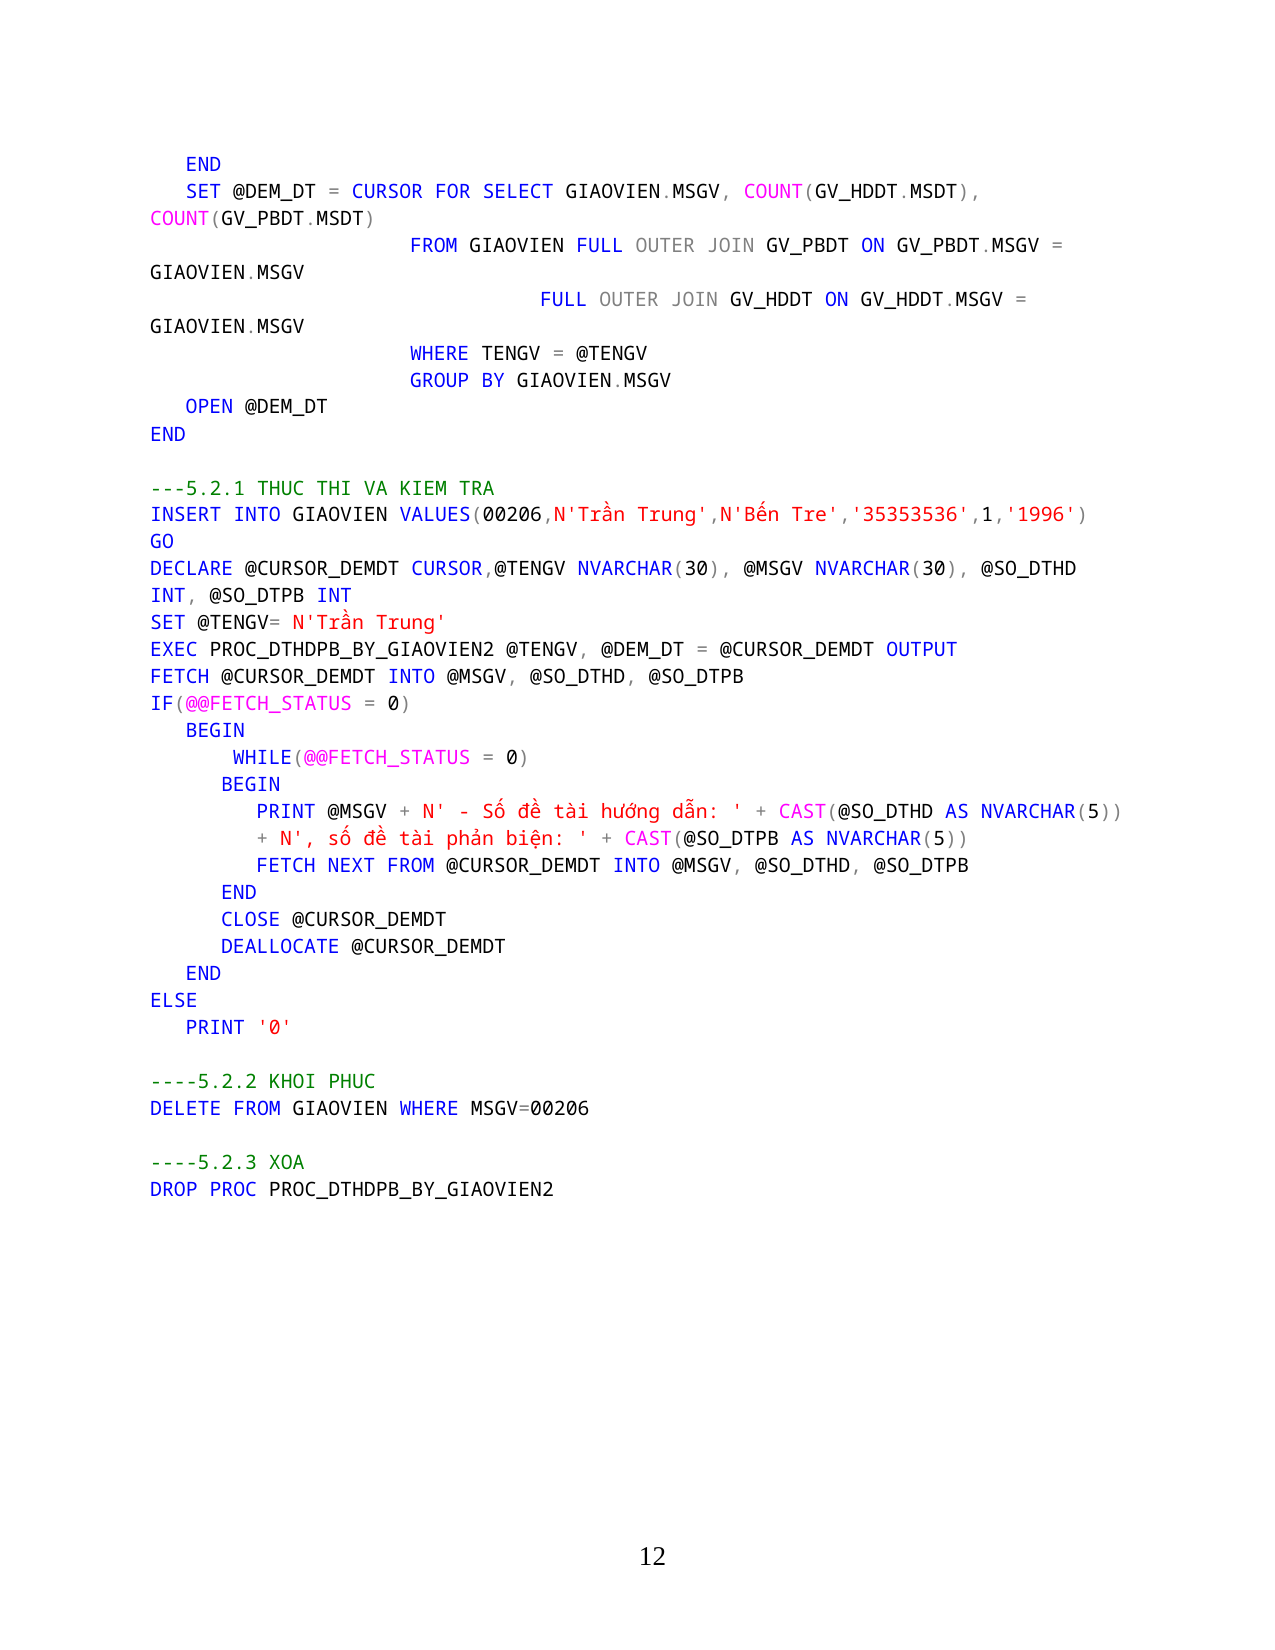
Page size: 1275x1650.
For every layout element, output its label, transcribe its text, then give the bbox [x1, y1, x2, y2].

text IF(@@FETCH_STATUS = 0) [150, 689, 1125, 717]
text FETCH NEXT FROM @CURSOR_DEMDT INTO @MSGV, @SO_DTHD, @SO_DTPB [150, 851, 1125, 878]
text FROM GIAOVIEN FULL OUTER JOIN GV_PBDT ON GV_PBDT.MSGV = GIAOVIEN.MSGV [150, 231, 1125, 285]
text BEGIN [150, 771, 1125, 797]
text FETCH @CURSOR_DEMDT INTO @MSGV, @SO_DTHD, @SO_DTPB [150, 663, 1125, 689]
text DEALLOCATE @CURSOR_DEMDT [150, 932, 1125, 959]
text ---5.2.1 THUC THI VA KIEM TRA [150, 474, 1125, 501]
text END [150, 878, 1125, 905]
text ----5.2.3 XOA [150, 1148, 1125, 1175]
text DECLARE @CURSOR_DEMDT CURSOR,@TENGV NVARCHAR(30), @MSGV NVARCHAR(30), @SO_DTHD INT, @SO_DTPB INT [150, 555, 1125, 609]
text END [150, 150, 1125, 177]
text ----5.2.2 KHOI PHUC [150, 1067, 1125, 1094]
text DELETE FROM GIAOVIEN WHERE MSGV=00206 [150, 1094, 1125, 1121]
text END [150, 420, 1125, 447]
text EXEC PROC_DTHDPB_BY_GIAOVIEN2 @TENGV, @DEM_DT = @CURSOR_DEMDT OUTPUT [150, 636, 1125, 663]
text WHERE TENGV = @TENGV [150, 339, 1125, 366]
text PRINT '0' [150, 1013, 1125, 1040]
text END [150, 959, 1125, 986]
text INSERT INTO GIAOVIEN VALUES(00206,N'Trần Trung',N'Bến Tre','35353536',1,'1996') [150, 501, 1125, 528]
text FULL OUTER JOIN GV_HDDT ON GV_HDDT.MSGV = GIAOVIEN.MSGV [150, 285, 1125, 339]
text SET @DEM_DT = CURSOR FOR SELECT GIAOVIEN.MSGV, COUNT(GV_HDDT.MSDT), COUNT(GV_PBDT.MSDT) [150, 177, 1125, 231]
text WHILE(@@FETCH_STATUS = 0) [150, 743, 1125, 771]
text GROUP BY GIAOVIEN.MSGV [150, 366, 1125, 393]
text GO [150, 528, 1125, 555]
text PRINT @MSGV + N' - Số đề tài hướng dẫn: ' + CAST(@SO_DTHD AS NVARCHAR(5)) [150, 797, 1125, 824]
text DROP PROC PROC_DTHDPB_BY_GIAOVIEN2 [150, 1175, 1125, 1202]
text SET @TENGV= N'Trần Trung' [150, 609, 1125, 636]
text OPEN @DEM_DT [150, 393, 1125, 420]
text ELSE [150, 986, 1125, 1013]
text + N', số đề tài phản biện: ' + CAST(@SO_DTPB AS NVARCHAR(5)) [150, 824, 1125, 851]
text BEGIN [150, 717, 1125, 743]
text CLOSE @CURSOR_DEMDT [150, 905, 1125, 932]
